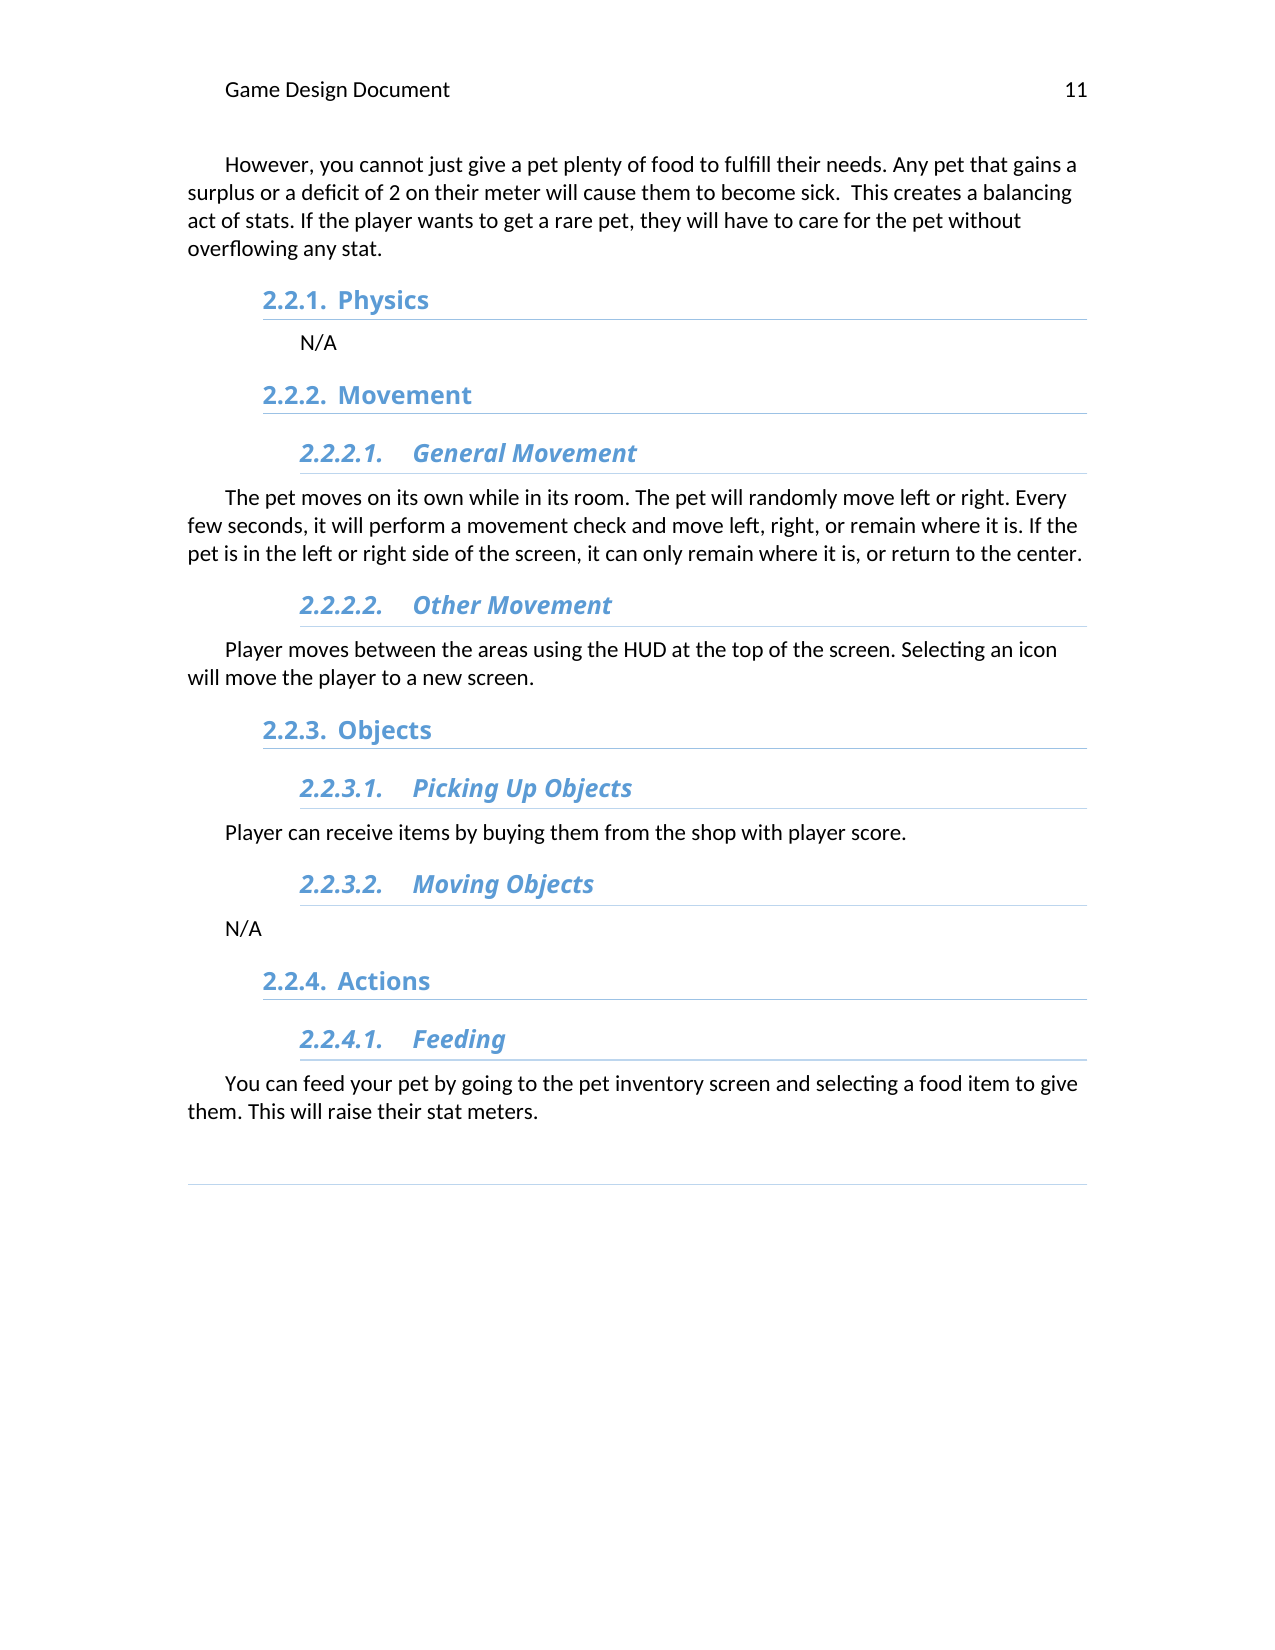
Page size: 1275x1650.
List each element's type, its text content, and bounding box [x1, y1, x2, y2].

subtitle Picking Up Objects [300, 770, 1087, 808]
text Player moves between the areas using the HUD at the top of the screen. Selecting an icon will move the player to a new screen. [187, 635, 1087, 691]
text You can feed your pet by going to the pet inventory screen and selecting a food item to give them. This will raise their stat meters. [187, 1069, 1087, 1125]
subtitle Other Movement [300, 588, 1087, 626]
text Player can receive items by buying them from the shop with player score. [187, 818, 1087, 846]
subtitle Movement [262, 377, 1087, 414]
text N/A [187, 914, 1087, 942]
subtitle General Movement [300, 435, 1087, 473]
text The pet moves on its own while in its room. The pet will randomly move left or right. Every few seconds, it will perform a movement check and move left, right, or remain where it is. If the pet is in the left or right side of the screen, it can only remain where it is, or return to the center. [187, 483, 1087, 567]
subtitle Actions [262, 963, 1087, 1000]
text N/A [262, 328, 1087, 356]
subtitle Moving Objects [300, 867, 1087, 905]
text However, you cannot just give a pet plenty of food to fulfill their needs. Any pet that gains a surplus or a deficit of 2 on their meter will cause them to become sick. This creates a balancing act of stats. If the player wants to get a rare pet, they will have to care for the pet without overflowing any stat. [187, 150, 1087, 262]
subtitle Objects [262, 712, 1087, 749]
subtitle Physics [262, 283, 1087, 320]
subtitle Feeding [300, 1021, 1087, 1059]
